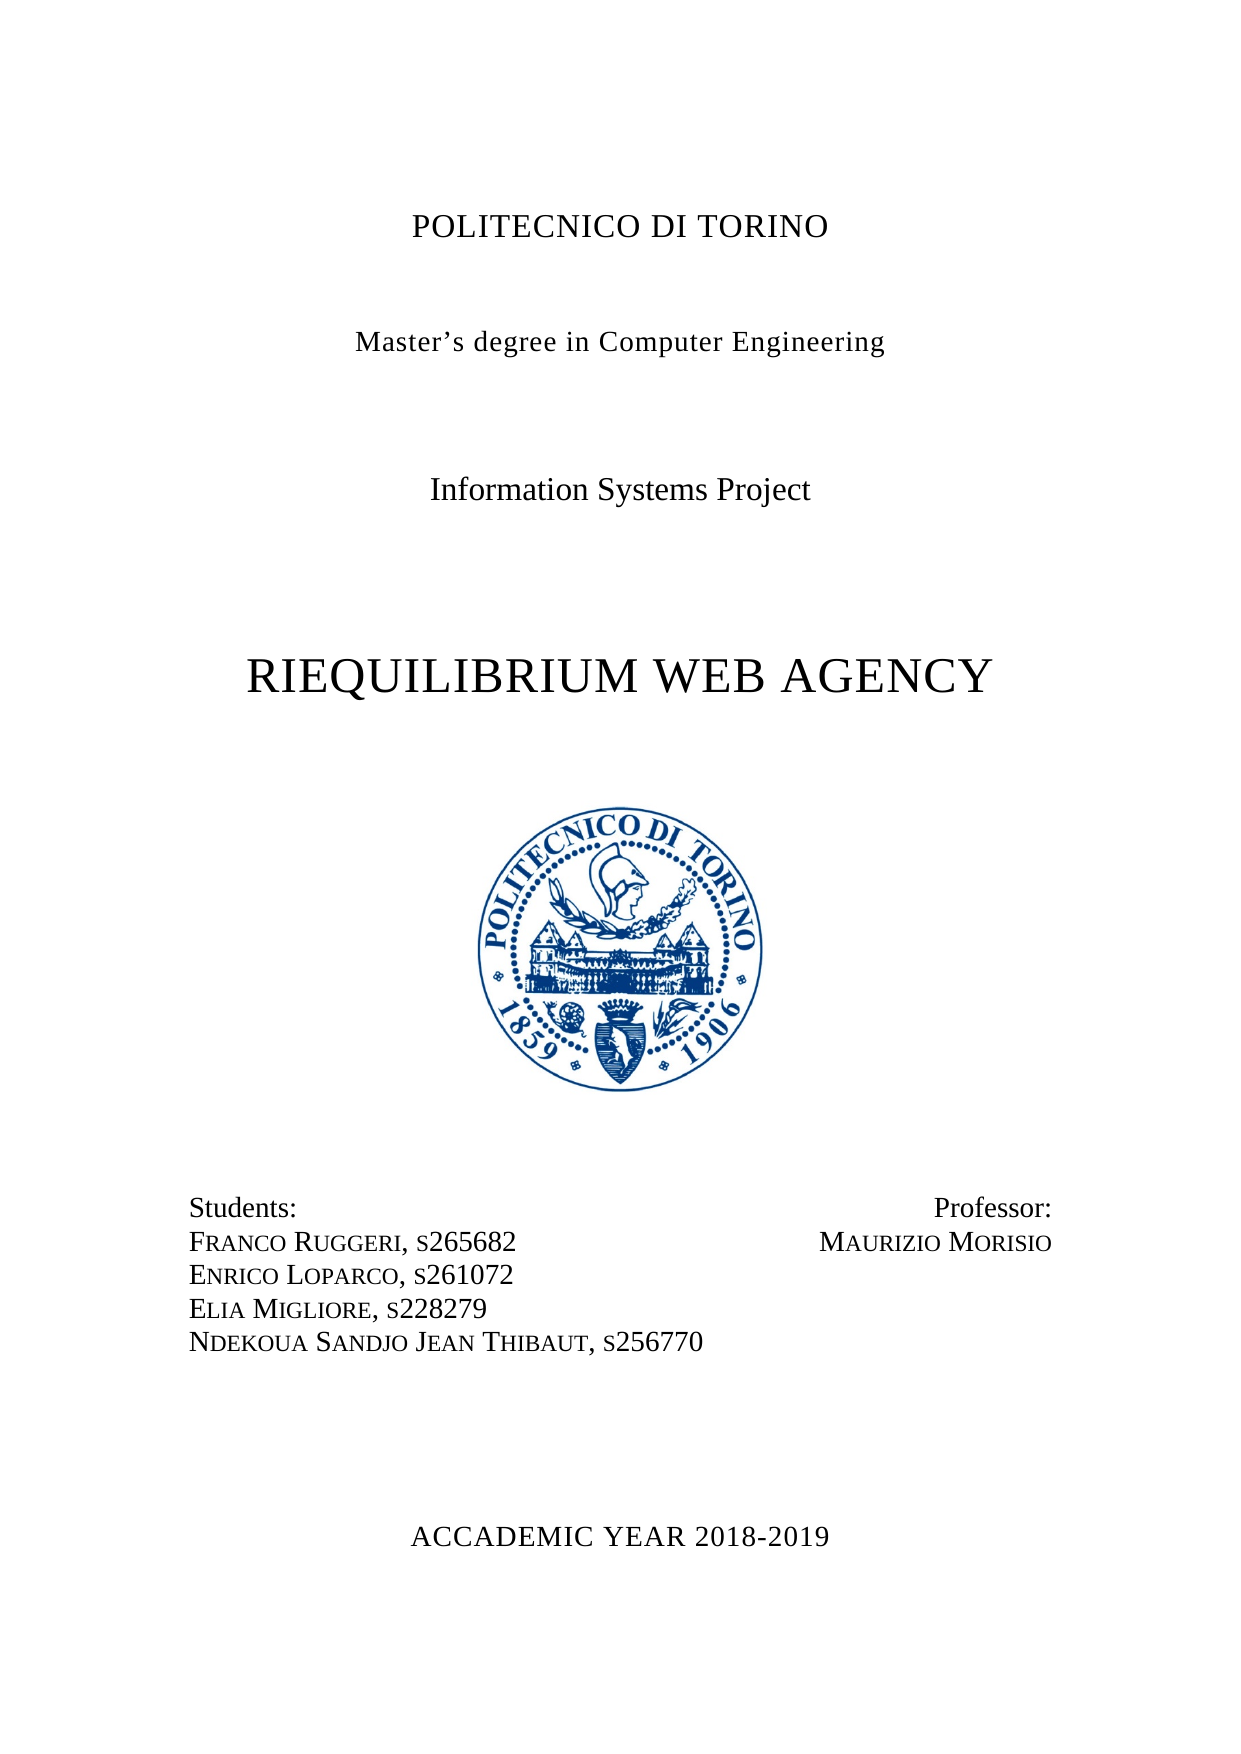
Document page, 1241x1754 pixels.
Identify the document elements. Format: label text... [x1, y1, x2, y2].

table_cell Master’s degree in Computer Engineering [177, 324, 1063, 469]
table_cell Professor: Maurizio Morisio [749, 1190, 1063, 1501]
picture [450, 778, 791, 1119]
table_cell riequilibrium web agency [177, 646, 1063, 779]
table_cell accademic year 2018-2019 [177, 1501, 1063, 1553]
table_header politecnico di torino [177, 207, 1063, 324]
table_cell Students: Franco Ruggeri, s265682 Enrico Loparco, s261072 Elia Migliore, s228279 Ndekoua Sandjo Jean Thibaut, s256770 [177, 1190, 749, 1501]
table_cell Information Systems Project [177, 469, 1063, 646]
table_cell [177, 779, 1063, 1190]
